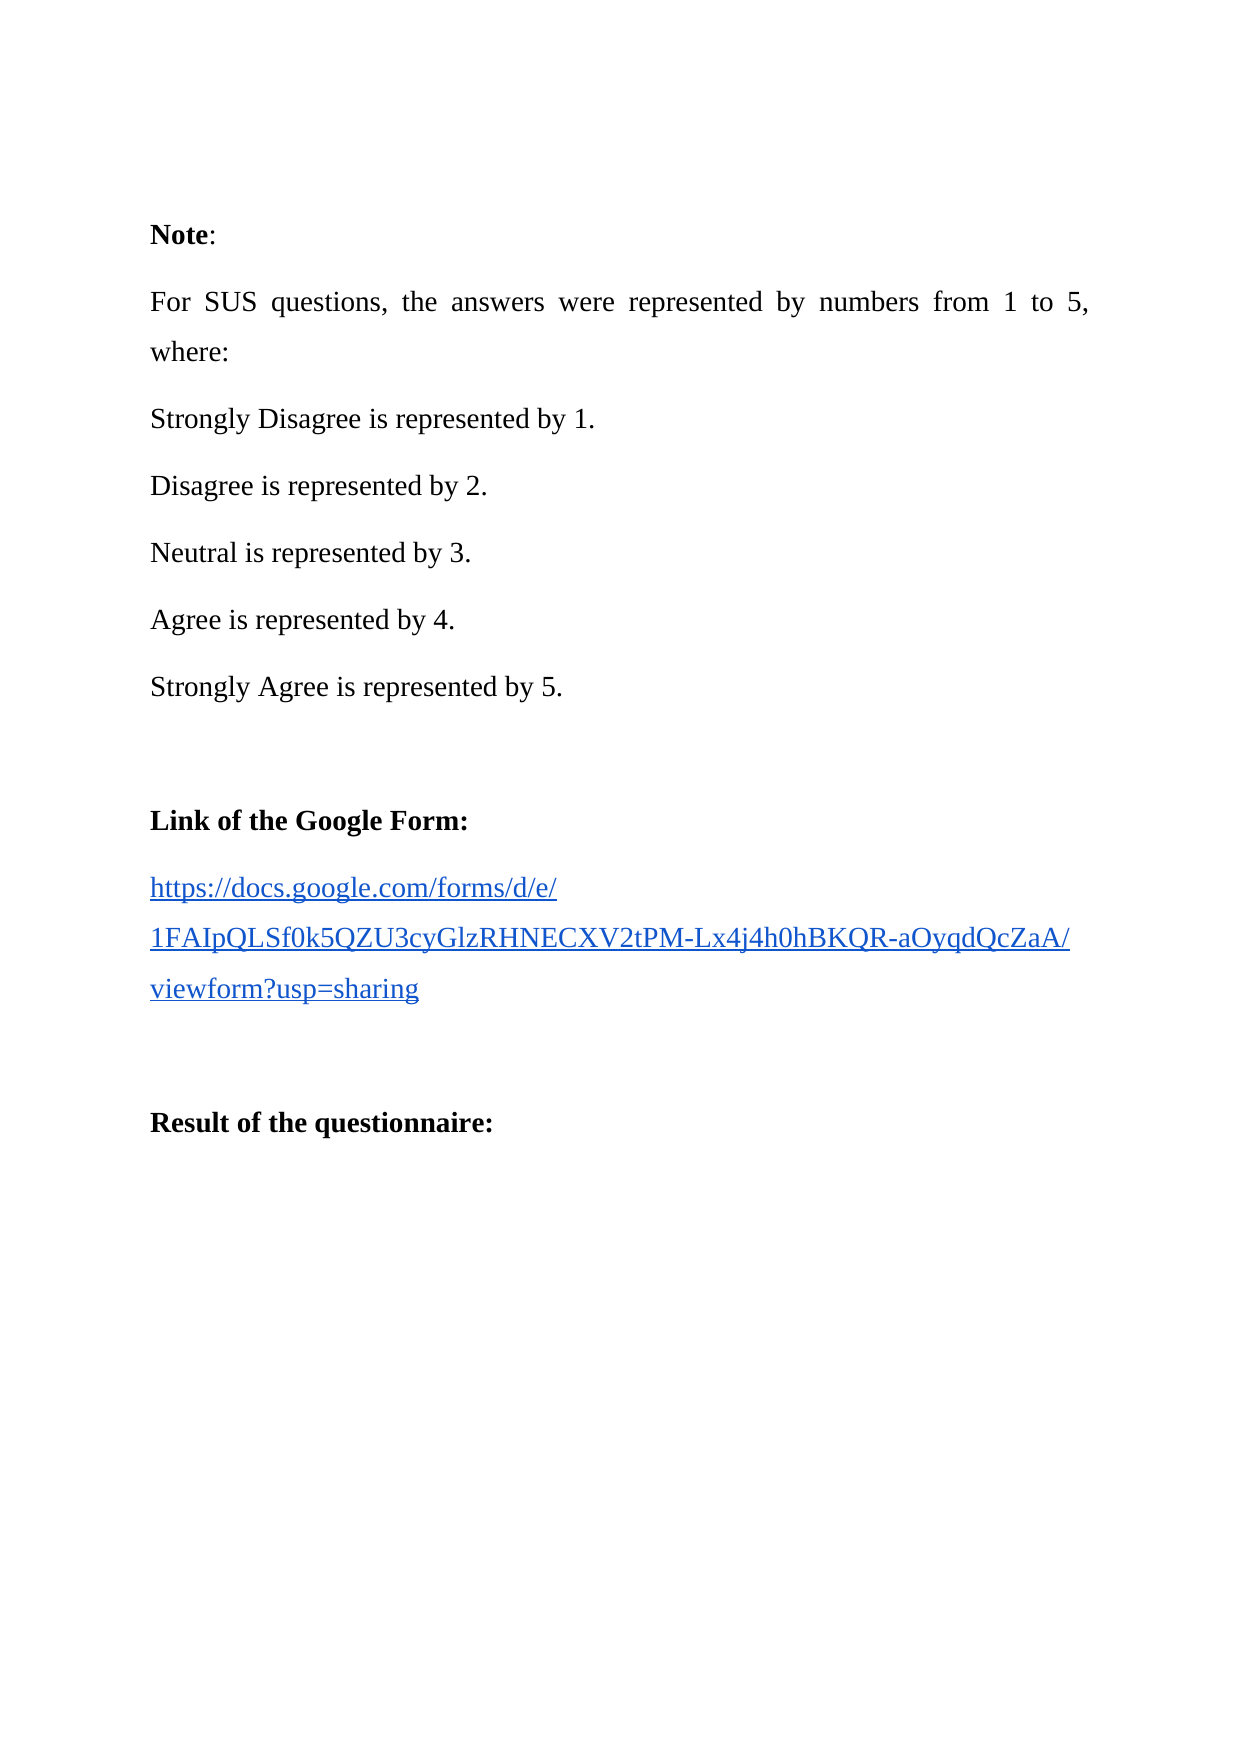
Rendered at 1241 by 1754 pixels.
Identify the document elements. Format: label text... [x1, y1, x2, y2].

text Result of the questionnaire: [150, 1105, 1090, 1138]
text Strongly Disagree is represented by 1. [150, 401, 1090, 435]
text Agree is represented by 4. [150, 602, 1090, 636]
text Note: [150, 217, 1090, 251]
text Neutral is represented by 3. [150, 535, 1090, 569]
text Link of the Google Form: [150, 803, 1090, 837]
text Disagree is represented by 2. [150, 468, 1090, 502]
text https://docs.google.com/forms/d/e/1FAIpQLSf0k5QZU3cyGlzRHNECXV2tPM-Lx4j4h0hBKQR-aOyqdQcZaA/viewform?usp=sharing [150, 870, 1090, 1004]
text For SUS questions, the answers were represented by numbers from 1 to 5, where: [150, 284, 1090, 368]
text Strongly Agree is represented by 5. [150, 669, 1090, 703]
